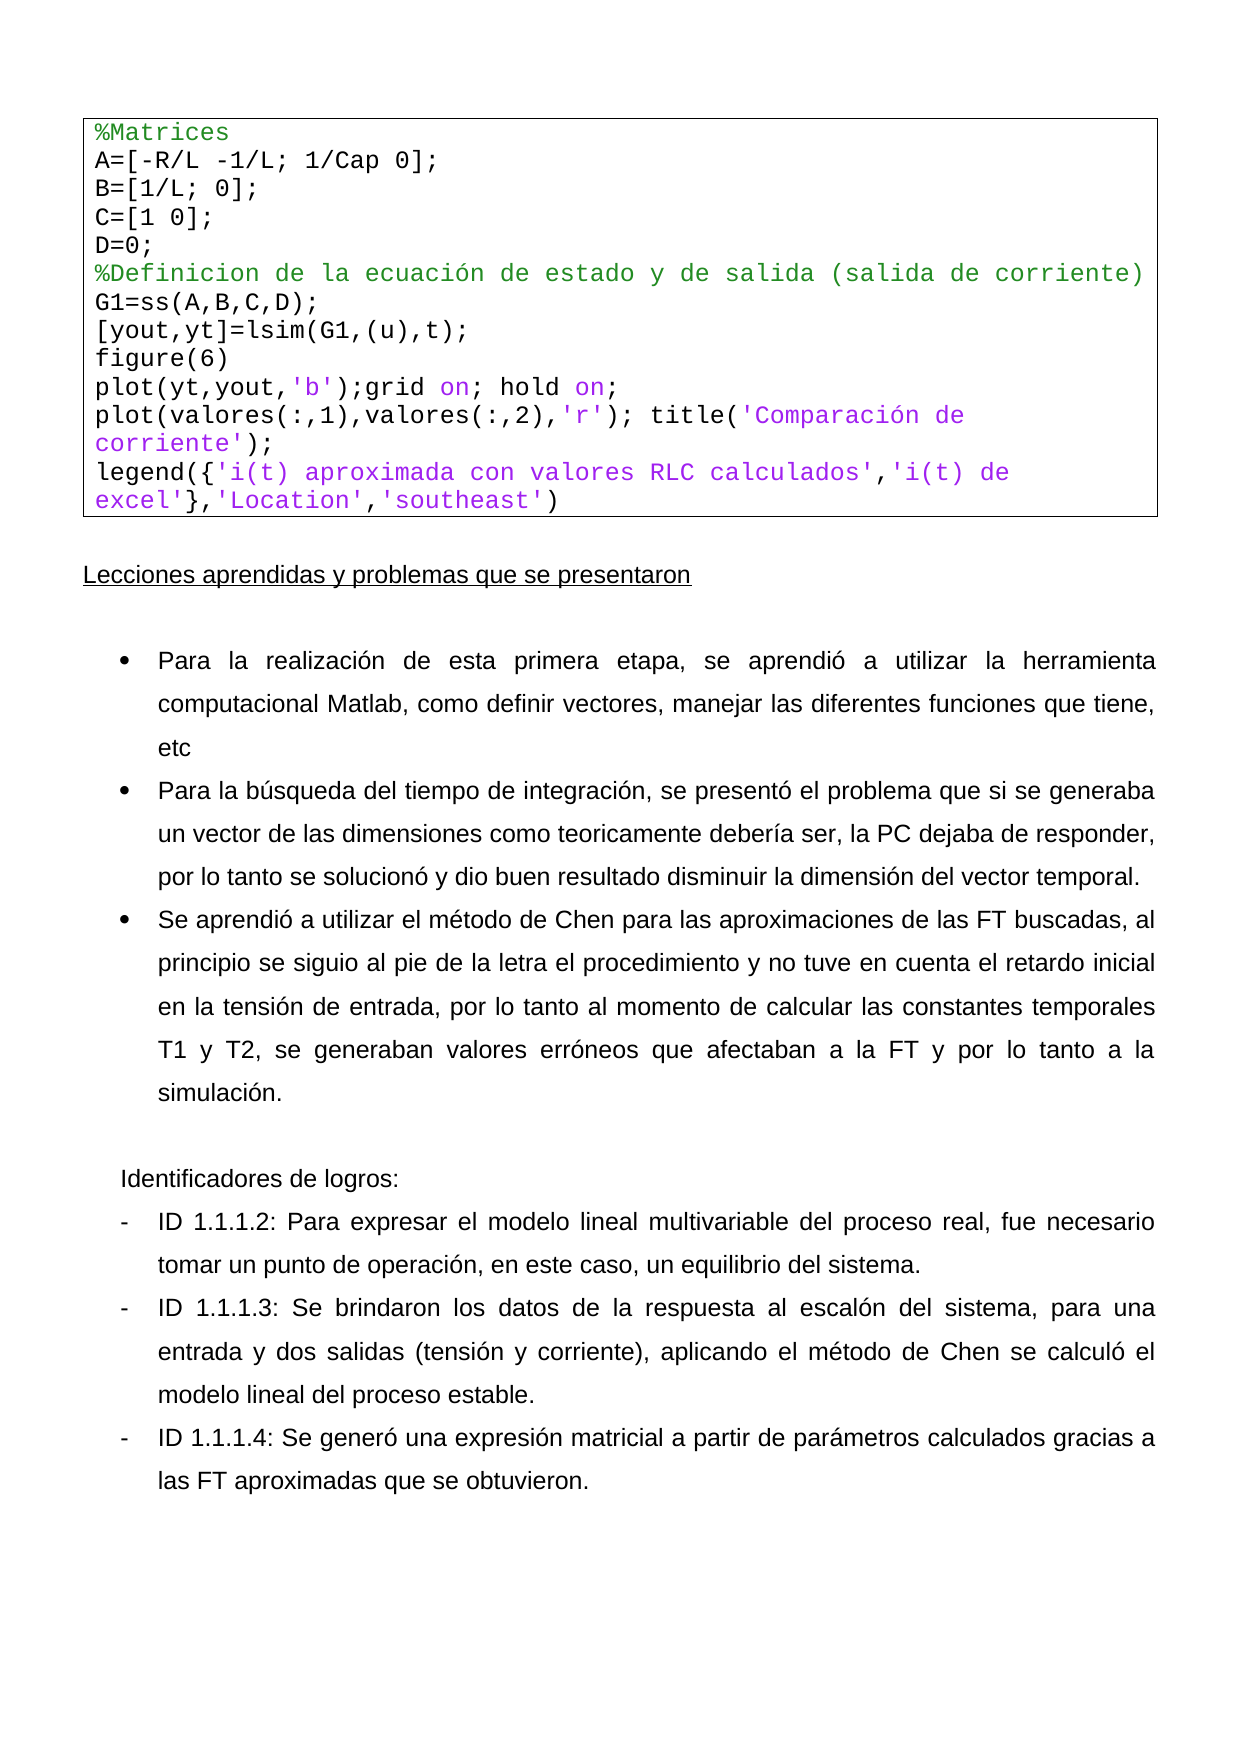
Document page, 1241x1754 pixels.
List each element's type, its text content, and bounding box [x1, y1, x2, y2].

text Lecciones aprendidas y problemas que se presentaron [83, 560, 1157, 589]
list ID 1.1.1.4: Se generó una expresión matricial a partir de parámetros calculados gracias a las FT aproximadas que se obtuvieron. [120, 1423, 1157, 1495]
list Para la búsqueda del tiempo de integración, se presentó el problema que si se generaba un vector de las dimensiones como teoricamente debería ser, la PC dejaba de responder, por lo tanto se solucionó y dio buen resultado disminuir la dimensión del vector temporal. [120, 776, 1157, 891]
list Para la realización de esta primera etapa, se aprendió a utilizar la herramienta computacional Matlab, como definir vectores, manejar las diferentes funciones que tiene, etc [120, 646, 1157, 761]
list ID 1.1.1.3: Se brindaron los datos de la respuesta al escalón del sistema, para una entrada y dos salidas (tensión y corriente), aplicando el método de Chen se calculó el modelo lineal del proceso estable. [120, 1293, 1157, 1408]
text Identificadores de logros: [120, 1164, 1157, 1193]
list Se aprendió a utilizar el método de Chen para las aproximaciones de las FT buscadas, al principio se siguio al pie de la letra el procedimiento y no tuve en cuenta el retardo inicial en la tensión de entrada, por lo tanto al momento de calcular las constantes temporales T1 y T2, se generaban valores erróneos que afectaban a la FT y por lo tanto a la simulación. [120, 905, 1157, 1107]
list ID 1.1.1.2: Para expresar el modelo lineal multivariable del proceso real, fue necesario tomar un punto de operación, en este caso, un equilibrio del sistema. [120, 1207, 1157, 1279]
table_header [84, 119, 1157, 516]
